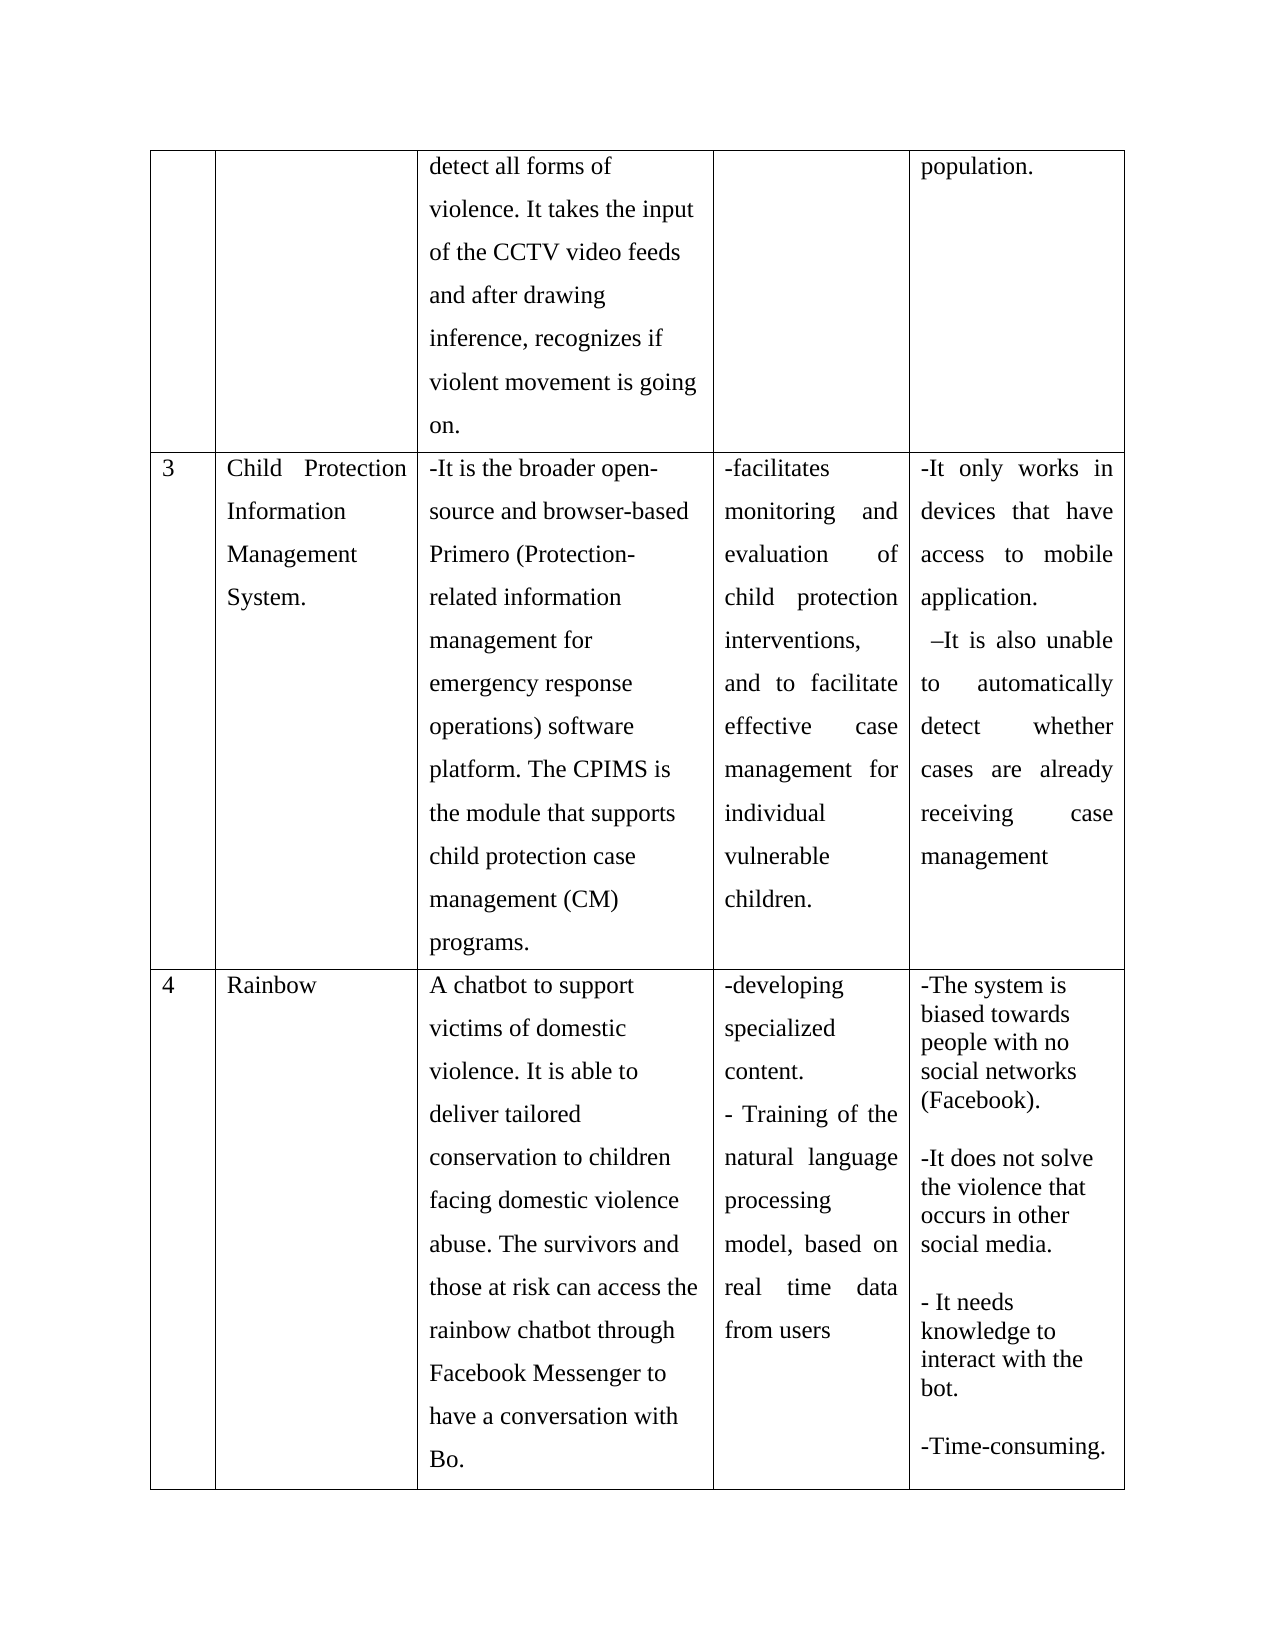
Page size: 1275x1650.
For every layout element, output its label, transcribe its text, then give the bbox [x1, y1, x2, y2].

table_cell 4 [151, 970, 215, 1489]
table_cell 3 [151, 453, 215, 969]
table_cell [418, 151, 713, 452]
table_cell -facilitates monitoring and evaluation of child protection interventions, and to facilitate effective case management for individual vulnerable children. [714, 453, 909, 969]
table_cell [714, 151, 909, 452]
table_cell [418, 970, 713, 1489]
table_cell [910, 151, 1124, 452]
table_cell -It is the broader open-source and browser-based Primero (Protection-related information management for emergency response operations) software platform. The CPIMS is the module that supports child protection case management (CM) programs. [418, 453, 713, 969]
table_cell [714, 970, 909, 1489]
table_cell 2 [151, 151, 215, 452]
table_cell -It only works in devices that have access to mobile application. –It is also unable to automatically detect whether cases are already receiving case management [910, 453, 1124, 969]
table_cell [216, 151, 417, 452]
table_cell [910, 970, 1124, 1489]
table_cell Child Protection Information Management System. [216, 453, 417, 969]
table_cell Rainbow [216, 970, 417, 1489]
